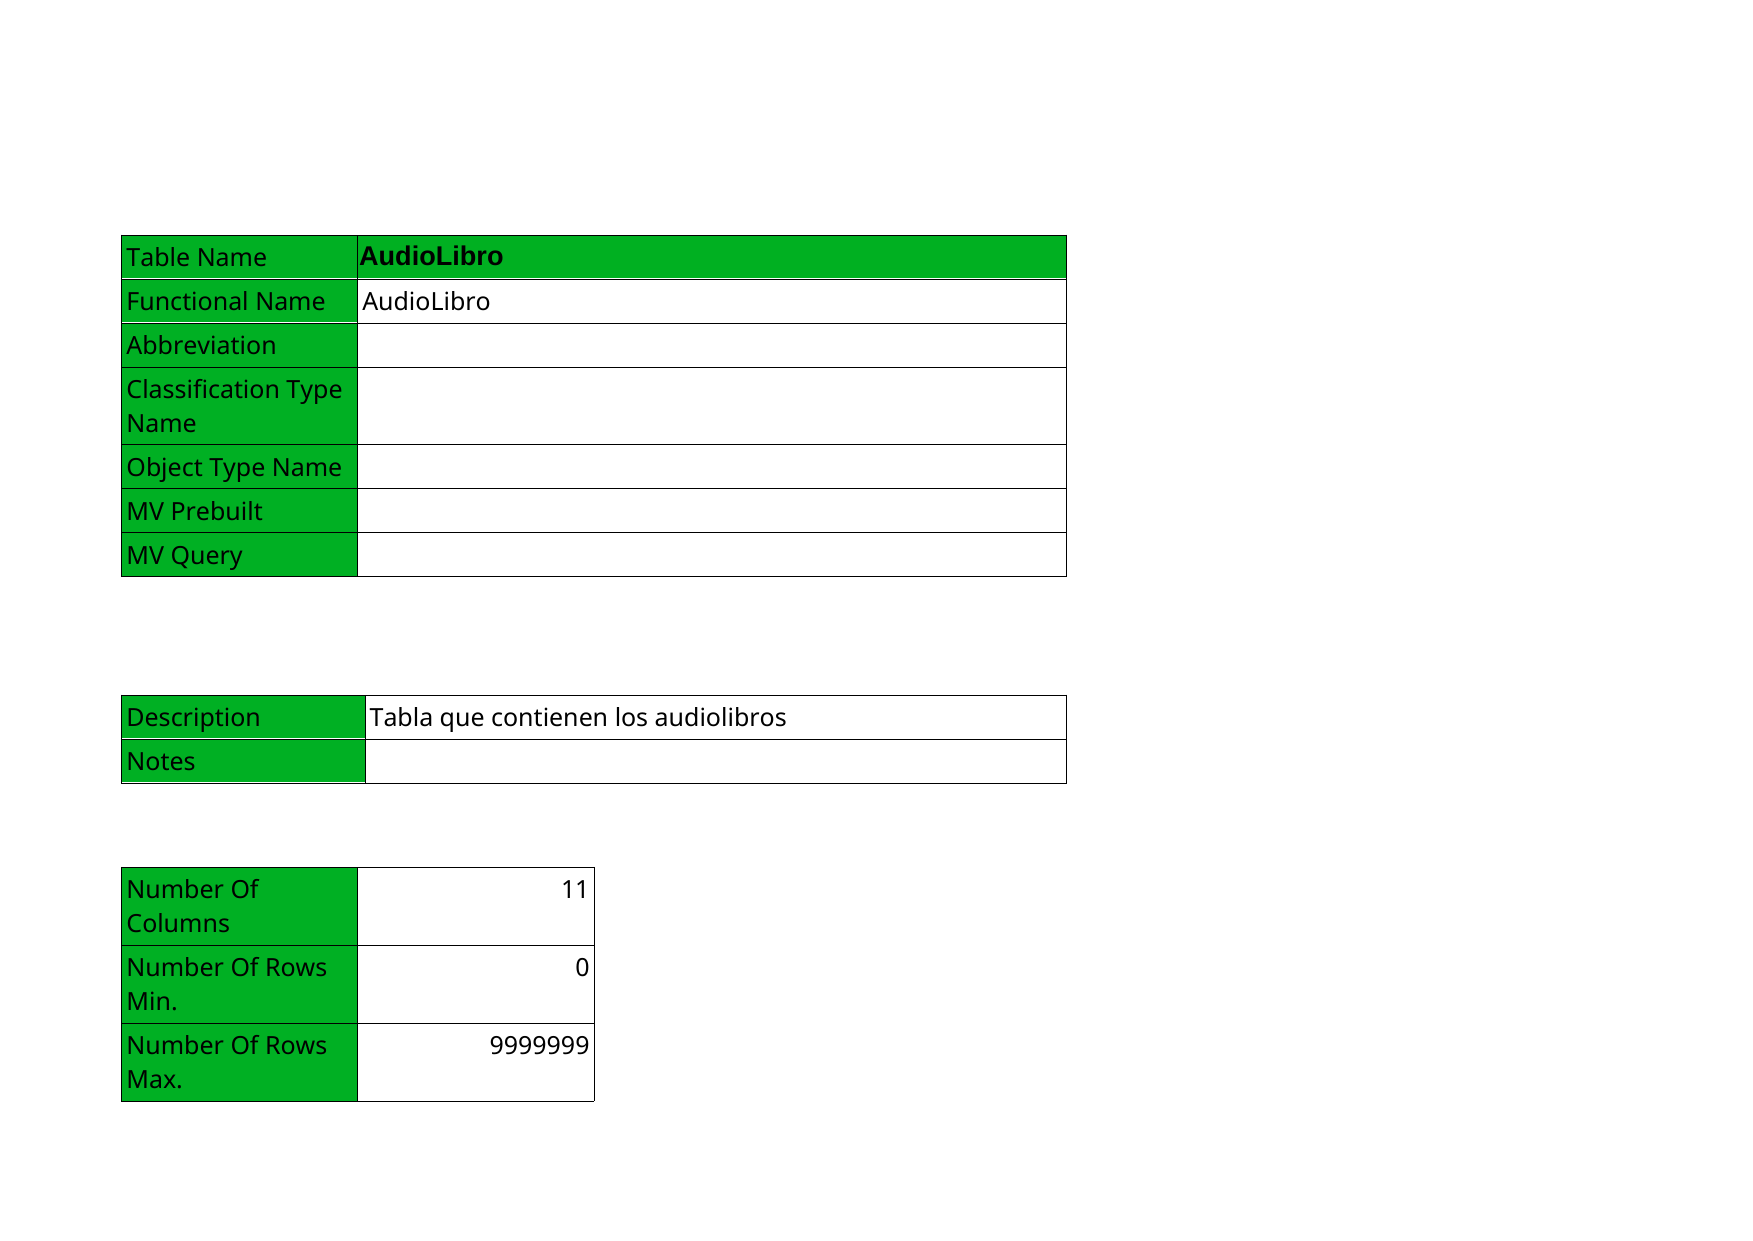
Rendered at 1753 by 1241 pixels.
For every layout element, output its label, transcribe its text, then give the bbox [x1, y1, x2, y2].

table_cell [358, 489, 1066, 532]
table_cell [358, 533, 1066, 576]
table_cell Object Type Name [122, 445, 357, 488]
table_cell [366, 740, 1066, 782]
table_cell Classification Type Name [122, 368, 357, 444]
table_cell MV Query [122, 533, 357, 576]
table_cell Functional Name [122, 280, 357, 322]
table_cell [358, 324, 1066, 366]
table_cell Abbreviation [122, 324, 357, 366]
table_cell [358, 445, 1066, 488]
table_header 11 [358, 868, 594, 945]
table_cell Number Of Rows Min. [122, 946, 357, 1023]
table_header Number Of Columns [122, 868, 357, 945]
table_cell MV Prebuilt [122, 489, 357, 532]
table_cell [358, 368, 1066, 444]
table_cell 0 [358, 946, 594, 1023]
table_cell Number Of Rows Max. [122, 1024, 357, 1101]
table_header AudioLibro [358, 236, 1066, 278]
table_cell AudioLibro [358, 280, 1066, 322]
table_header Description [122, 696, 365, 738]
table_header Table Name [122, 236, 357, 278]
table_header Tabla que contienen los audiolibros [366, 696, 1066, 738]
table_cell Notes [122, 740, 365, 782]
table_cell 9999999 [358, 1024, 594, 1101]
